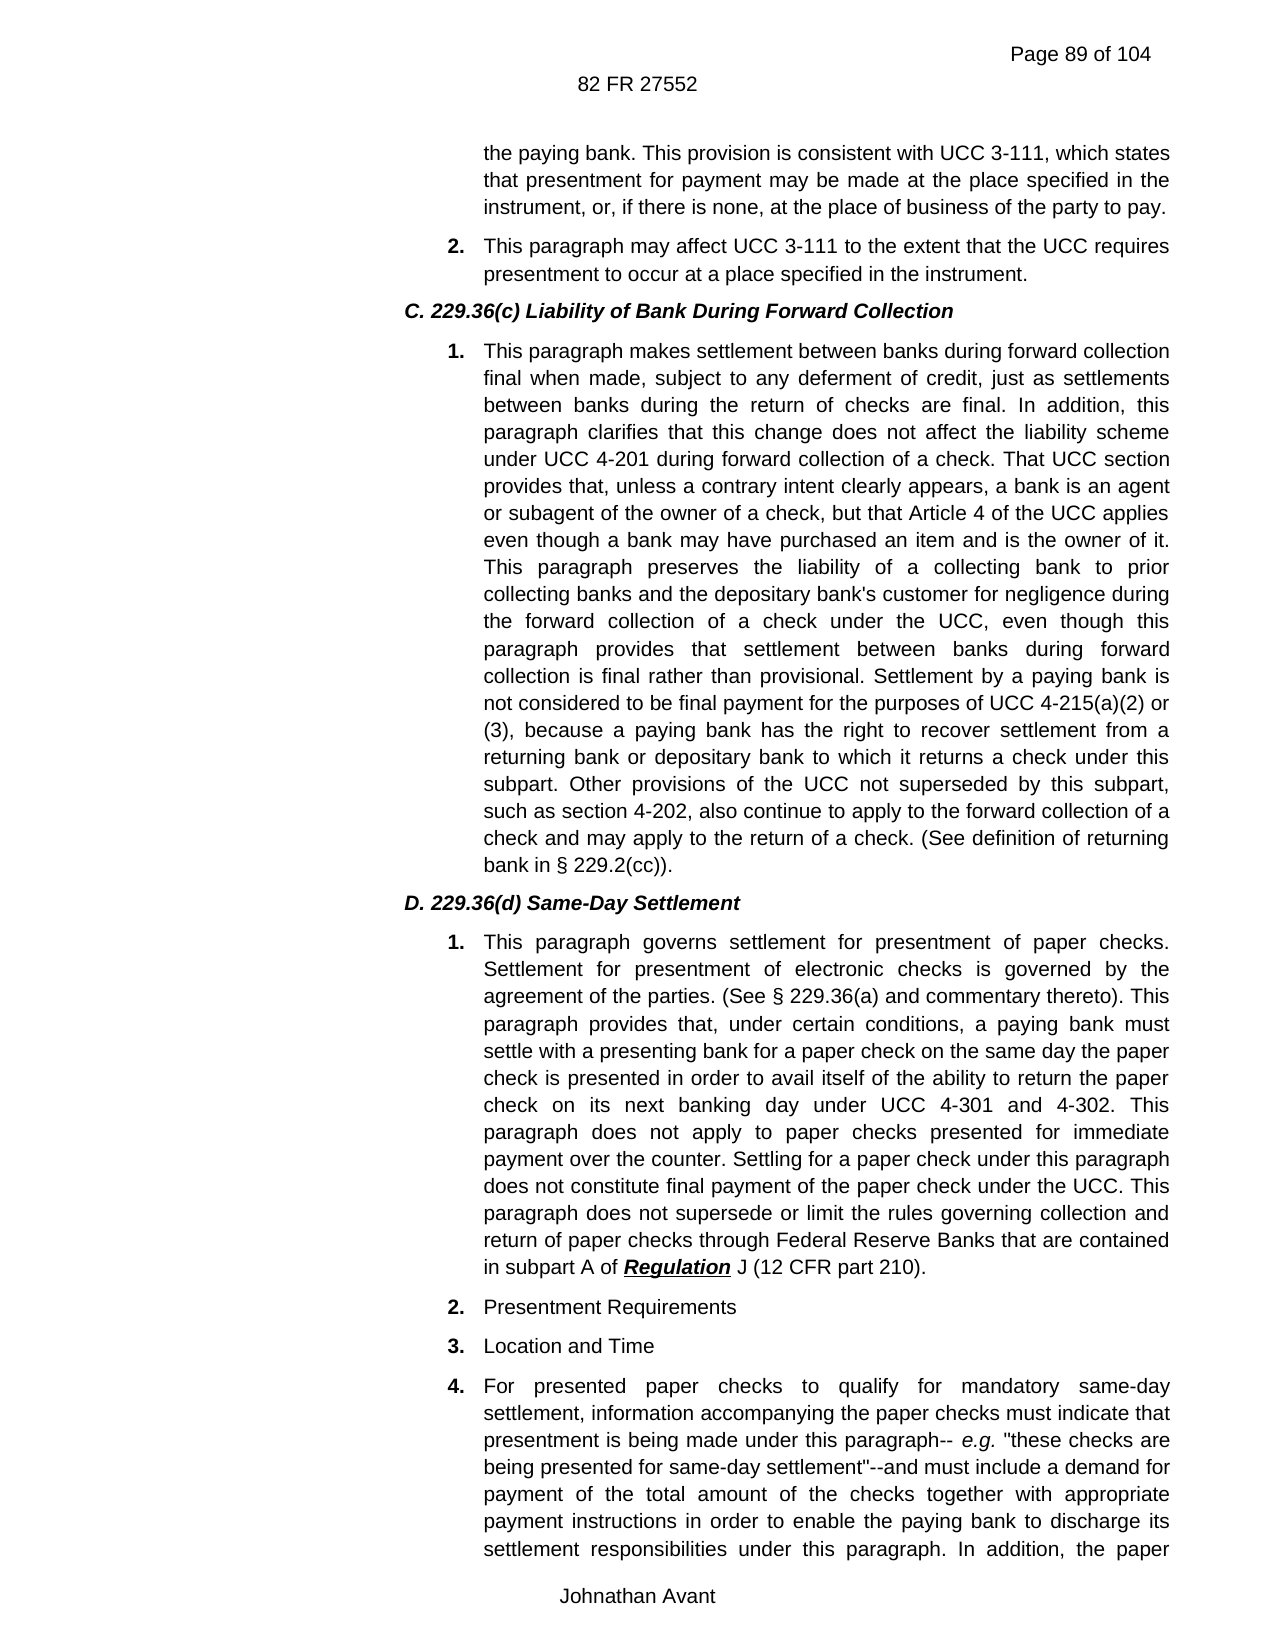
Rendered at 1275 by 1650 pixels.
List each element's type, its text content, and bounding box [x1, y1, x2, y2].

list Presentment Requirements [442, 1292, 1171, 1319]
list This paragraph makes settlement between banks during forward collection final when made, subject to any deferment of credit, just as settlements between banks during the return of checks are final. In addition, this paragraph clarifies that this change does not affect the liability scheme under UCC 4-201 during forward collection of a check. That UCC section provides that, unless a contrary intent clearly appears, a bank is an agent or subagent of the owner of a check, but that Article 4 of the UCC applies even though a bank may have purchased an item and is the owner of it. This paragraph preserves the liability of a collecting bank to prior collecting banks and the depositary bank's customer for negligence during the forward collection of a check under the UCC, even though this paragraph provides that settlement between banks during forward collection is final rather than provisional. Settlement by a paying bank is not considered to be final payment for the purposes of UCC 4-215(a)(2) or (3), because a paying bank has the right to recover settlement from a returning bank or depositary bank to which it returns a check under this subpart. Other provisions of the UCC not superseded by this subpart, such as section 4-202, also continue to apply to the forward collection of a check and may apply to the return of a check. (See definition of returning bank in § 229.2(cc)). [442, 335, 1171, 877]
list This paragraph governs settlement for presentment of paper checks. Settlement for presentment of electronic checks is governed by the agreement of the parties. (See § 229.36(a) and commentary thereto). This paragraph provides that, under certain conditions, a paying bank must settle with a presenting bank for a paper check on the same day the paper check is presented in order to avail itself of the ability to return the paper check on its next banking day under UCC 4-301 and 4-302. This paragraph does not apply to paper checks presented for immediate payment over the counter. Settling for a paper check under this paragraph does not constitute final payment of the paper check under the UCC. This paragraph does not supersede or limit the rules governing collection and return of paper checks through Federal Reserve Banks that are contained in subpart A of Regulation J (12 CFR part 210). [442, 927, 1171, 1279]
list During Forward Collection [404, 298, 1171, 323]
list Location and Time [442, 1331, 1171, 1358]
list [442, 137, 1171, 219]
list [442, 1371, 1171, 1560]
list nt [404, 889, 1171, 914]
list This paragraph may affect UCC 3-111 to the extent that the UCC requires presentment to occur at a place specified in the instrument. [442, 231, 1171, 285]
